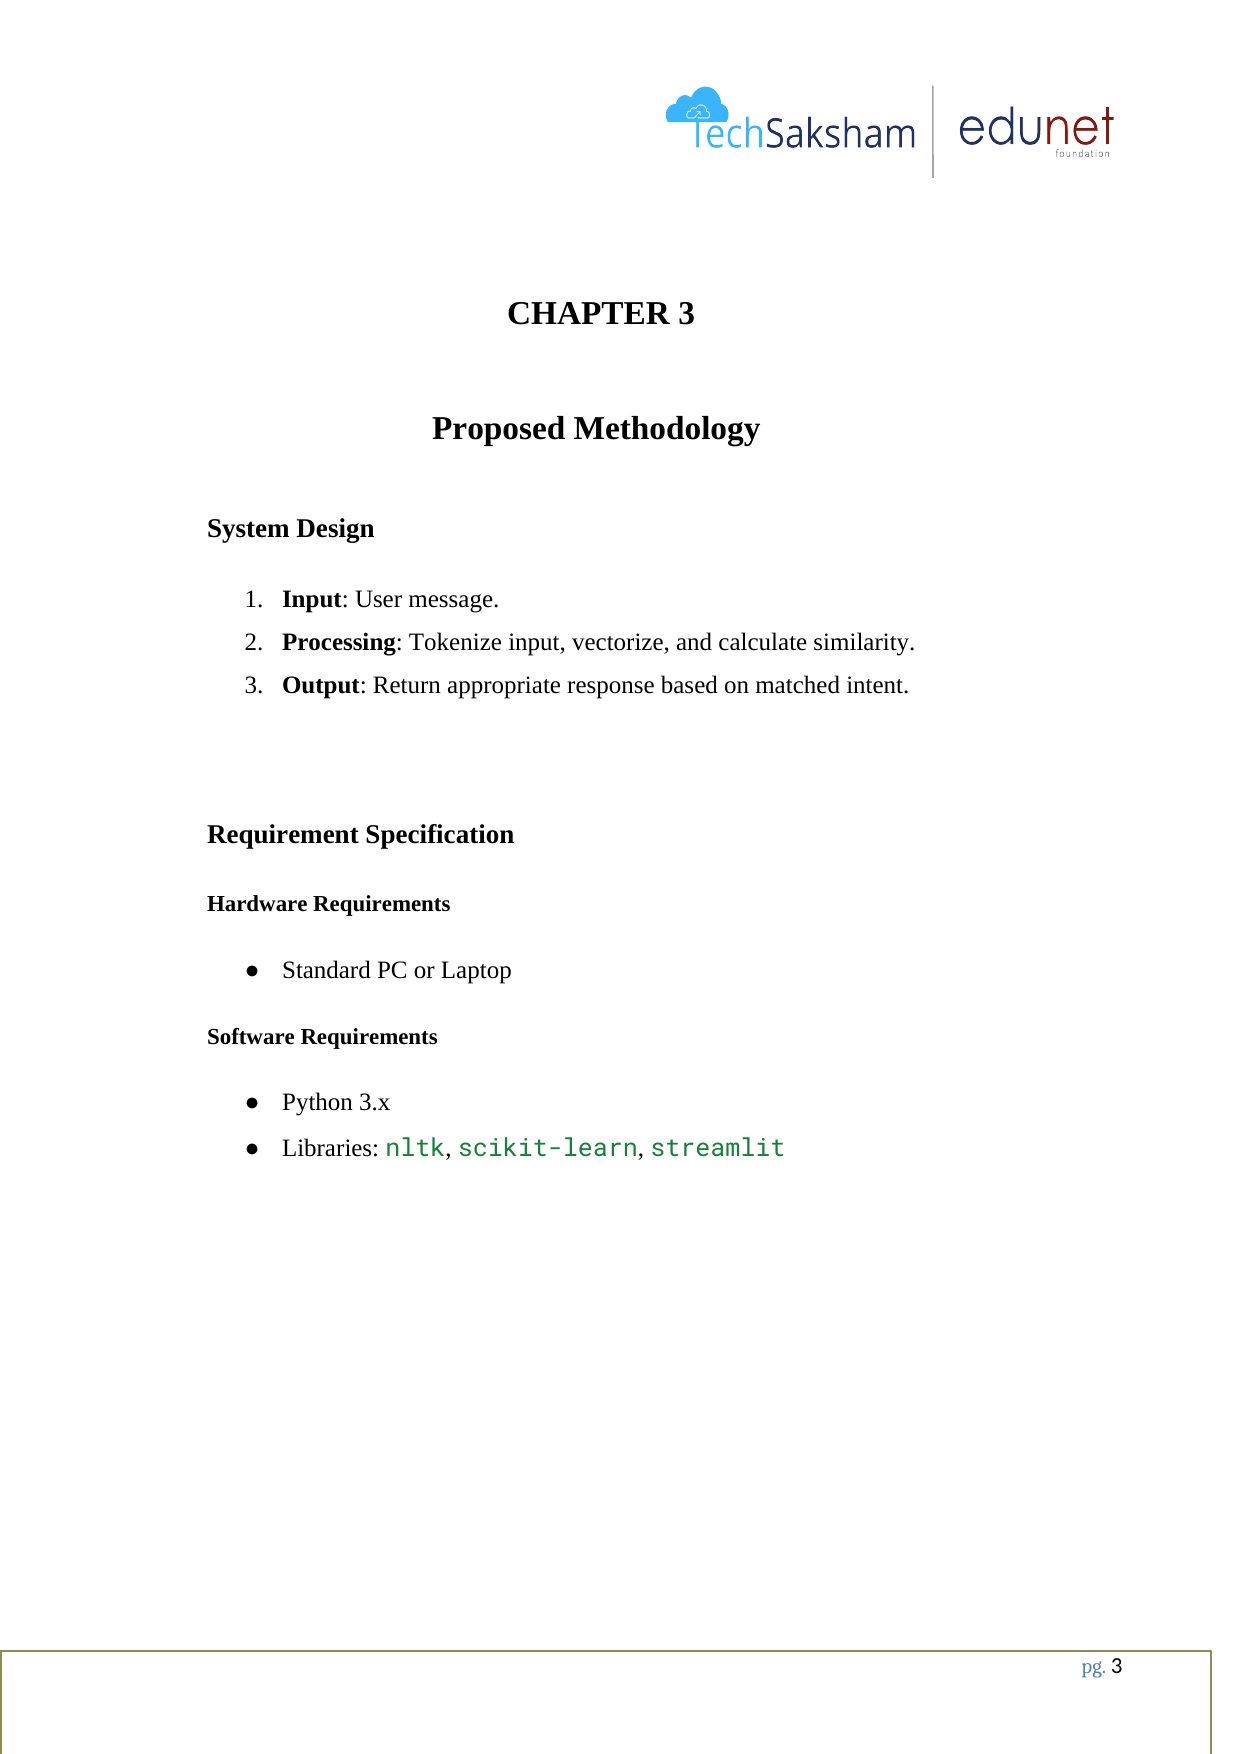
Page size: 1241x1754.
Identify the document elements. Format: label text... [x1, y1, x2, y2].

list Processing: Tokenize input, vectorize, and calculate similarity. [244, 627, 1122, 656]
subtitle Hardware Requirements [207, 890, 1122, 917]
list Output: Return appropriate response based on matched intent. [244, 671, 1122, 699]
picture [660, 79, 921, 154]
text System Design [207, 513, 1122, 544]
list Standard PC or Laptop [244, 955, 1122, 983]
text Proposed Methodology [357, 408, 1122, 447]
list Libraries: nltk, scikit-learn, streamlit [244, 1131, 1122, 1163]
list Python 3.x [244, 1087, 1122, 1116]
picture [953, 99, 1121, 164]
subtitle Software Requirements [207, 1023, 1122, 1049]
list Input: User message. [244, 584, 1122, 613]
text CHAPTER 3 [507, 293, 1122, 332]
subtitle Requirement Specification [207, 819, 1122, 850]
